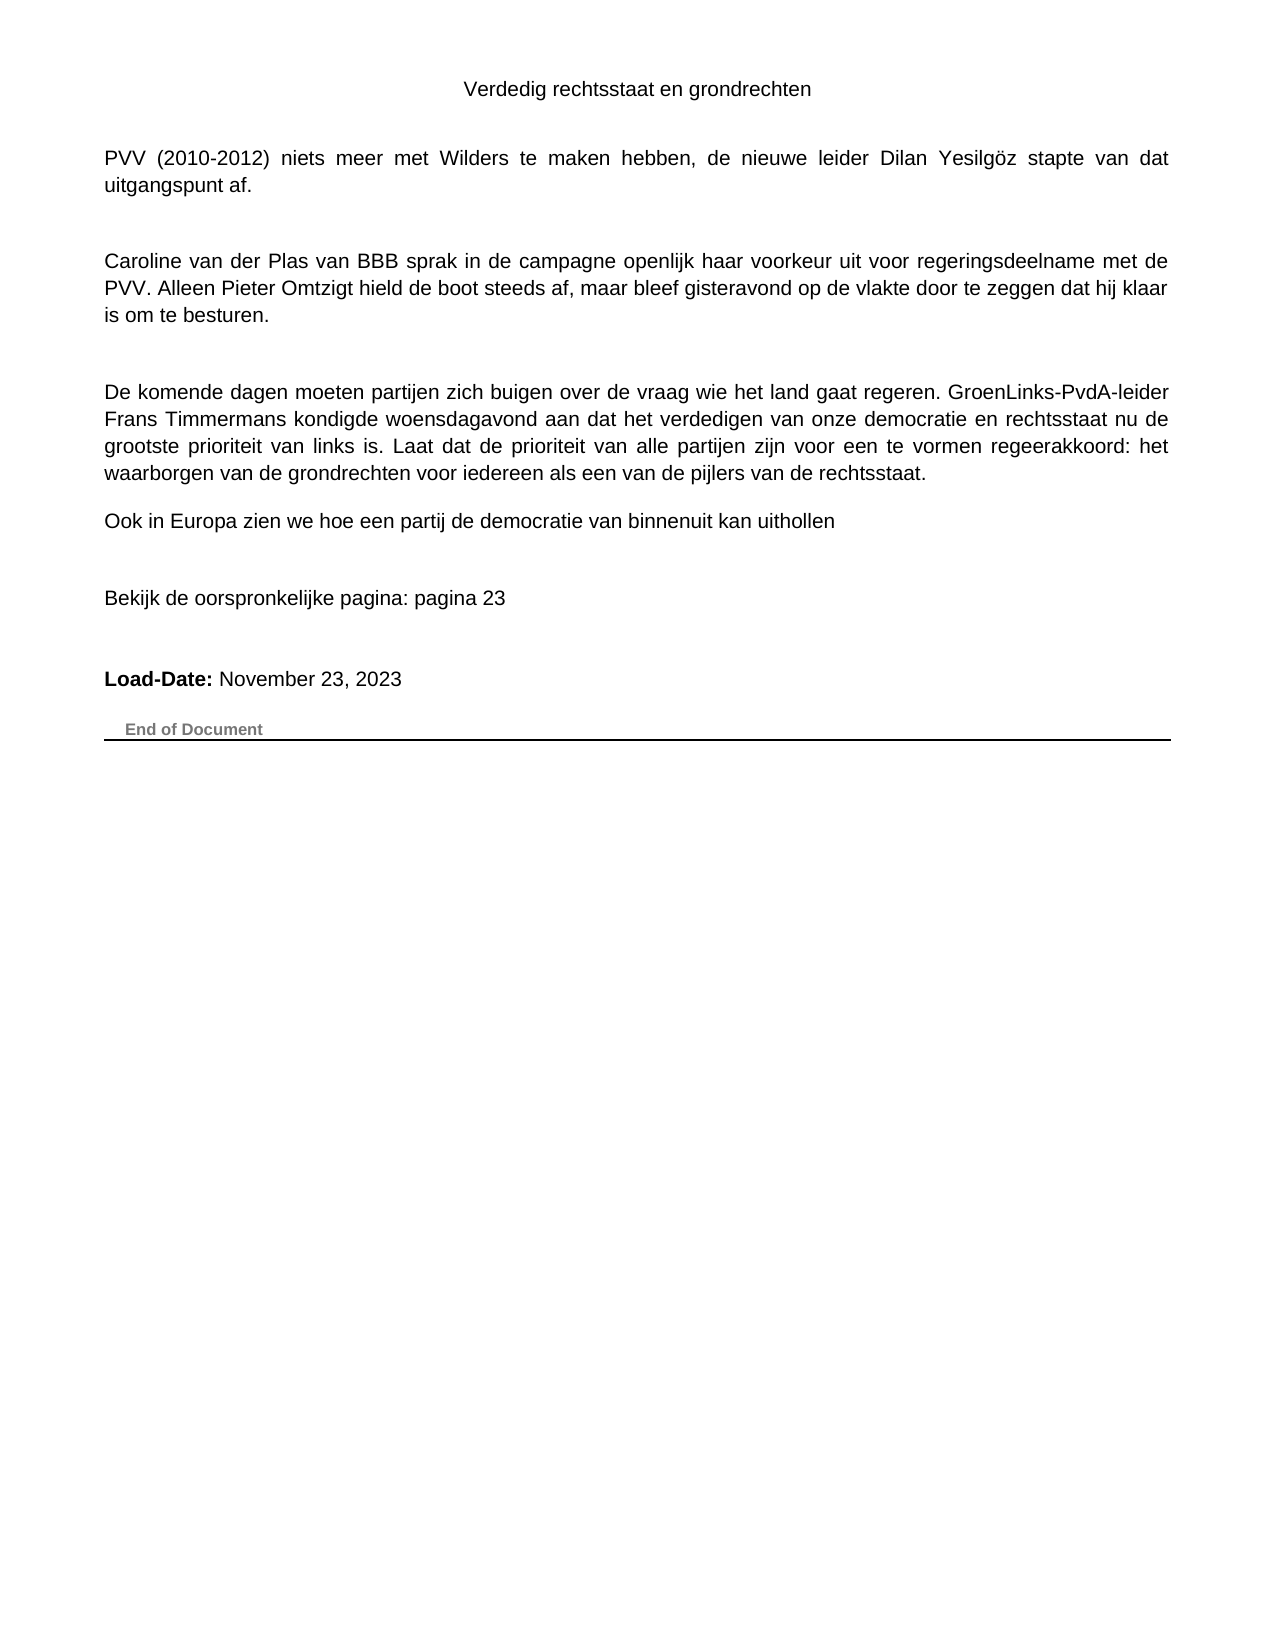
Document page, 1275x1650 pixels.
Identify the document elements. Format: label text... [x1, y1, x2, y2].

text De komende dagen moeten partijen zich buigen over de vraag wie het land gaat regeren. GroenLinks-PvdA-leider Frans Timmermans kondigde woensdagavond aan dat het verdedigen van onze democratie en rechtsstaat nu de grootste prioriteit van links is. Laat dat de prioriteit van alle partijen zijn voor een te vormen regeerakkoord: het waarborgen van de grondrechten voor iedereen als een van de pijlers van de rechtsstaat. [104, 377, 1171, 485]
text Bekijk de oorspronkelijke pagina: pagina 23 [104, 583, 1171, 610]
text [104, 142, 1171, 196]
text Ook in Europa zien we hoe een partij de democratie van binnenuit kan uithollen [104, 506, 1171, 533]
text Caroline van der Plas van BBB sprak in de campagne openlijk haar voorkeur uit voor regeringsdeelname met de PVV. Alleen Pieter Omtzigt hield de boot steeds af, maar bleef gisteravond op de vlakte door te zeggen dat hij klaar is om te besturen. [104, 246, 1171, 327]
text End of Document [125, 719, 1171, 738]
text Load-Date: November 23, 2023 [104, 635, 1171, 691]
